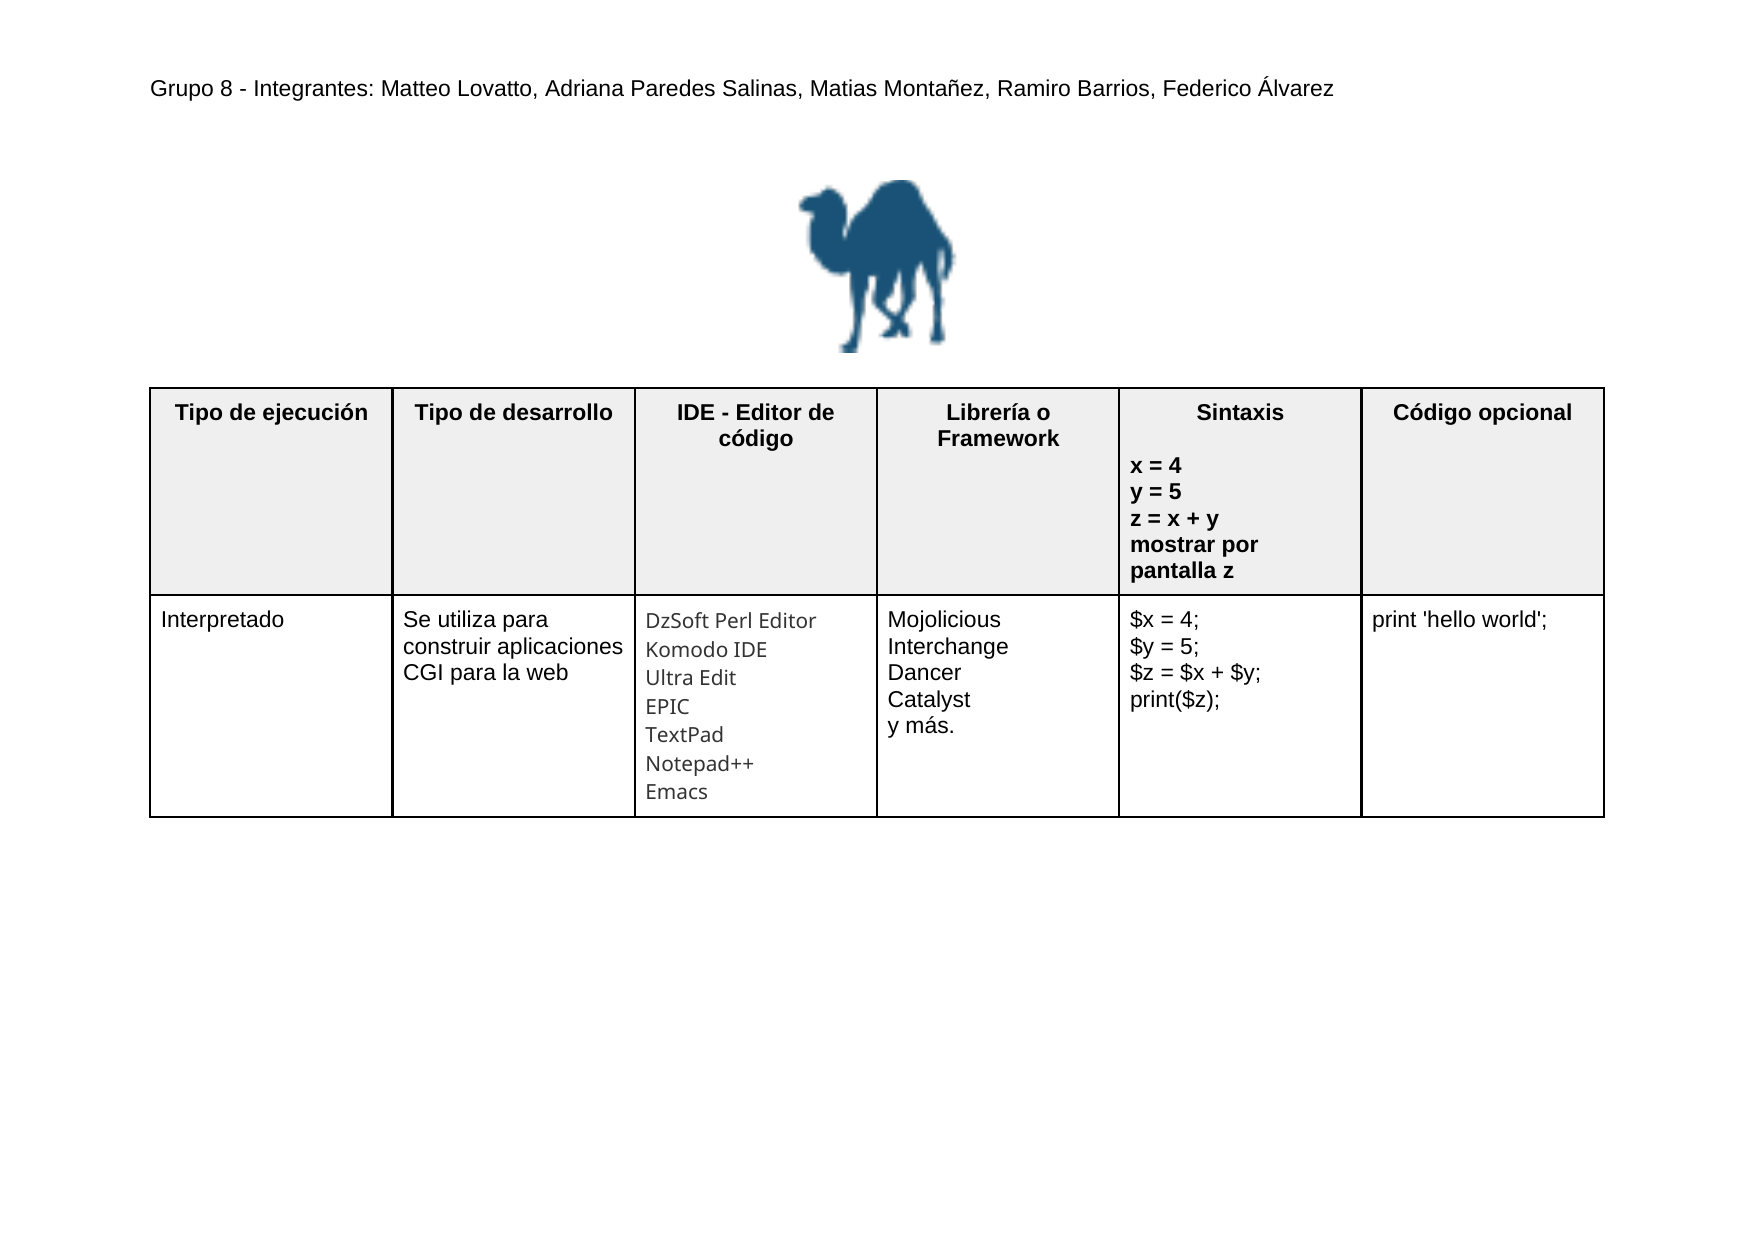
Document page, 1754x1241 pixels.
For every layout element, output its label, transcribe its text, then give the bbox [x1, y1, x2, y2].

table_cell print 'hello world'; [1363, 596, 1603, 816]
picture [790, 180, 964, 353]
table_header Tipo de ejecución [151, 389, 391, 594]
table_cell Interpretado [151, 596, 391, 816]
table_cell Se utiliza para construir aplicaciones CGI para la web [394, 596, 634, 816]
table_cell DzSoft Perl Editor Komodo IDE Ultra Edit EPIC TextPad Notepad++ Emacs [636, 596, 876, 816]
table_header Código opcional [1363, 389, 1603, 594]
table_header Sintaxis x = 4 y = 5 z = x + y mostrar por pantalla z [1120, 389, 1360, 594]
table_header IDE - Editor de código [636, 389, 876, 594]
table_cell Mojolicious Interchange Dancer Catalyst y más. [878, 596, 1118, 816]
table_header Tipo de desarrollo [394, 389, 634, 594]
table_header Librería o Framework [878, 389, 1118, 594]
table_cell $x = 4; $y = 5; $z = $x + $y; print($z); [1120, 596, 1360, 816]
